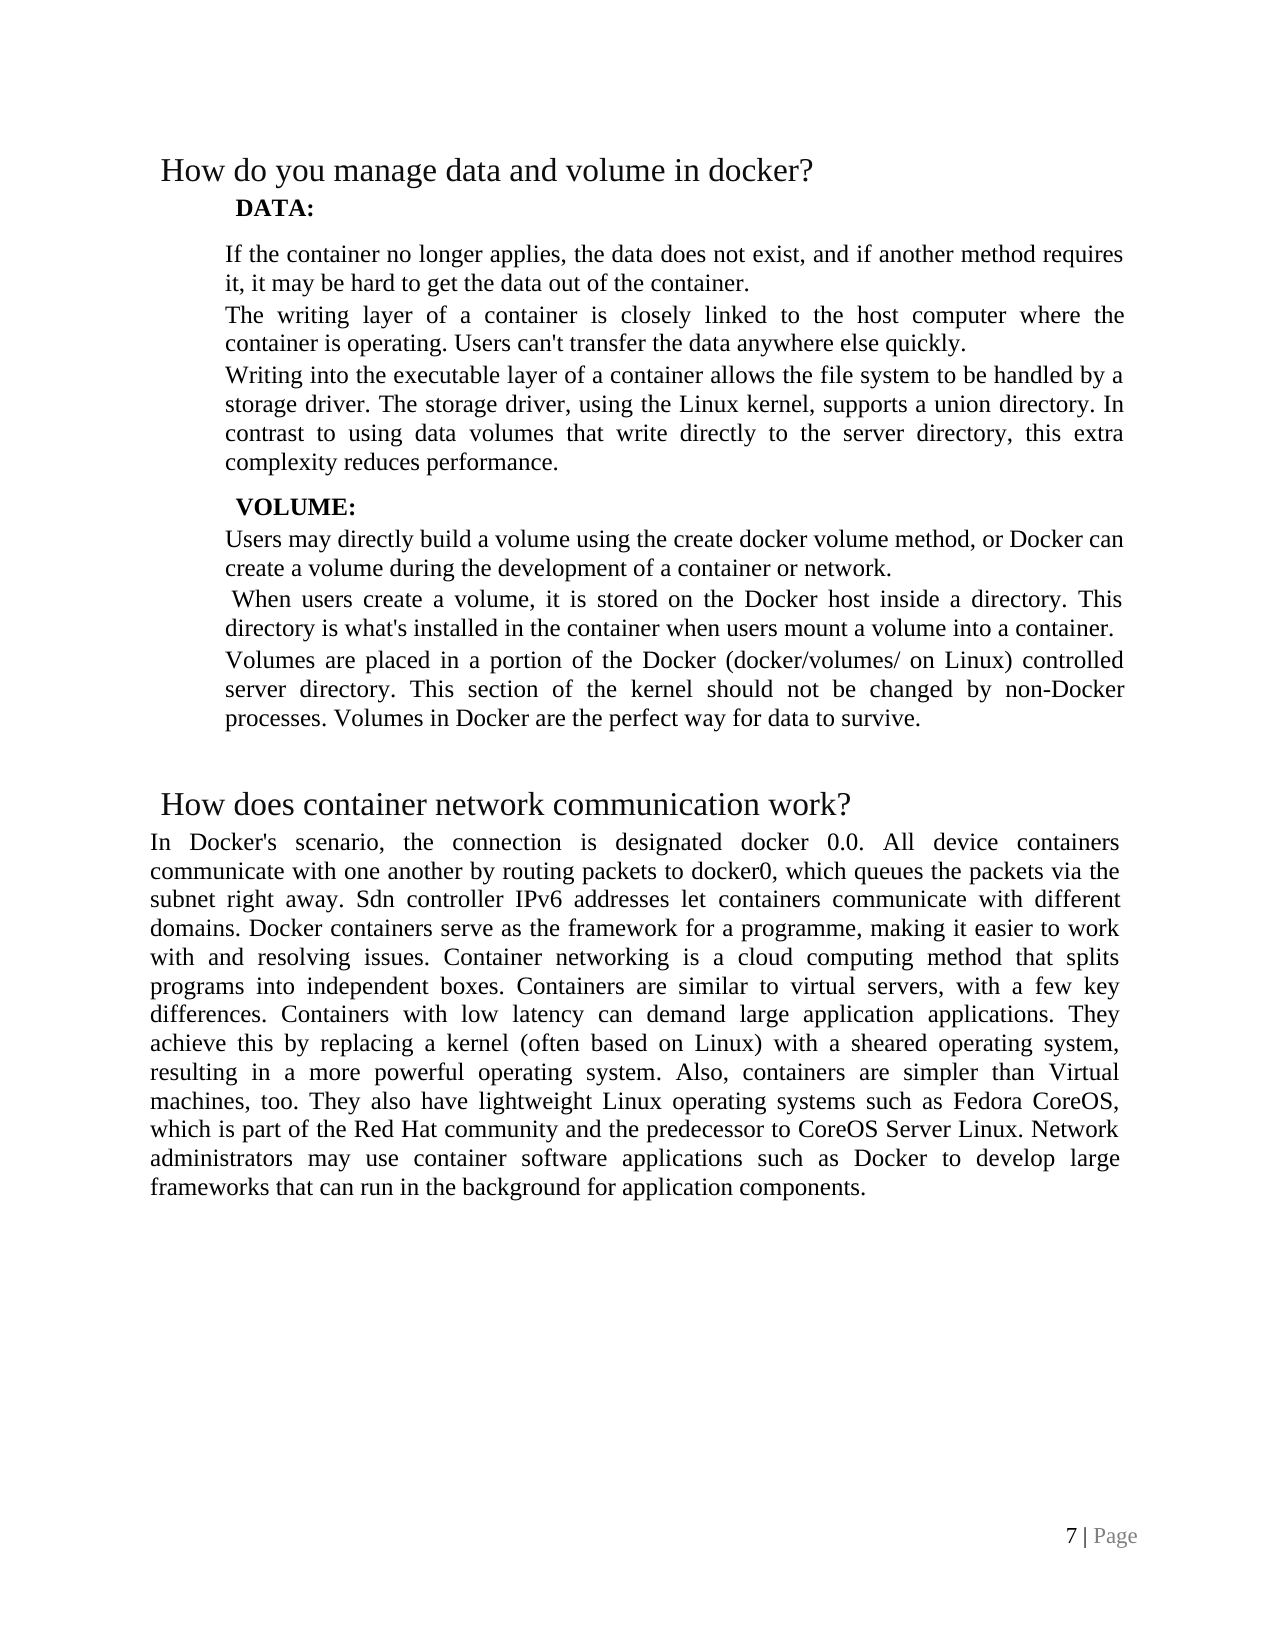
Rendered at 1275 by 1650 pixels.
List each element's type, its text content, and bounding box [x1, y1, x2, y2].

list If the container no longer applies, the data does not exist, and if another method requires it, it may be hard to get the data out of the container. [187, 239, 1125, 296]
list When users create a volume, it is stored on the Docker host inside a directory. This directory is what's installed in the container when users mount a volume into a container. [187, 584, 1124, 642]
subtitle How does container network communication work? [150, 784, 1137, 822]
list Volumes are placed in a portion of the Docker (docker/volumes/ on Linux) controlled server directory. This section of the kernel should not be changed by non-Docker processes. Volumes in Docker are the perfect way for data to survive. [187, 645, 1125, 731]
subtitle VOLUME: [187, 492, 1137, 521]
text In Docker's scenario, the connection is designated docker 0.0. All device containers communicate with one another by routing packets to docker0, which queues the packets via the subnet right away. Sdn controller IPv6 addresses let containers communicate with different domains. Docker containers serve as the framework for a programme, making it easier to work with and resolving issues. Container networking is a cloud computing method that splits programs into independent boxes. Containers are similar to virtual servers, with a few key differences. Containers with low latency can demand large application applications. They achieve this by replacing a kernel (often based on Linux) with a sheared operating system, resulting in a more powerful operating system. Also, containers are simpler than Virtual machines, too. They also have lightweight Linux operating systems such as Fedora CoreOS, which is part of the Red Hat community and the predecessor to CoreOS Server Linux. Network administrators may use container software applications such as Docker to develop large frameworks that can run in the background for application components. [150, 827, 1121, 1201]
subtitle How do you manage data and volume in docker? [150, 150, 1137, 189]
list Users may directly build a volume using the create docker volume method, or Docker can create a volume during the development of a container or network. [187, 524, 1125, 581]
subtitle DATA: [187, 193, 1137, 222]
list Writing into the executable layer of a container allows the file system to be handled by a storage driver. The storage driver, using the Linux kernel, supports a union directory. In contrast to using data volumes that write directly to the server directory, this extra complexity reduces performance. [187, 360, 1125, 475]
list The writing layer of a container is closely linked to the host computer where the container is operating. Users can't transfer the data anywhere else quickly. [187, 300, 1125, 357]
